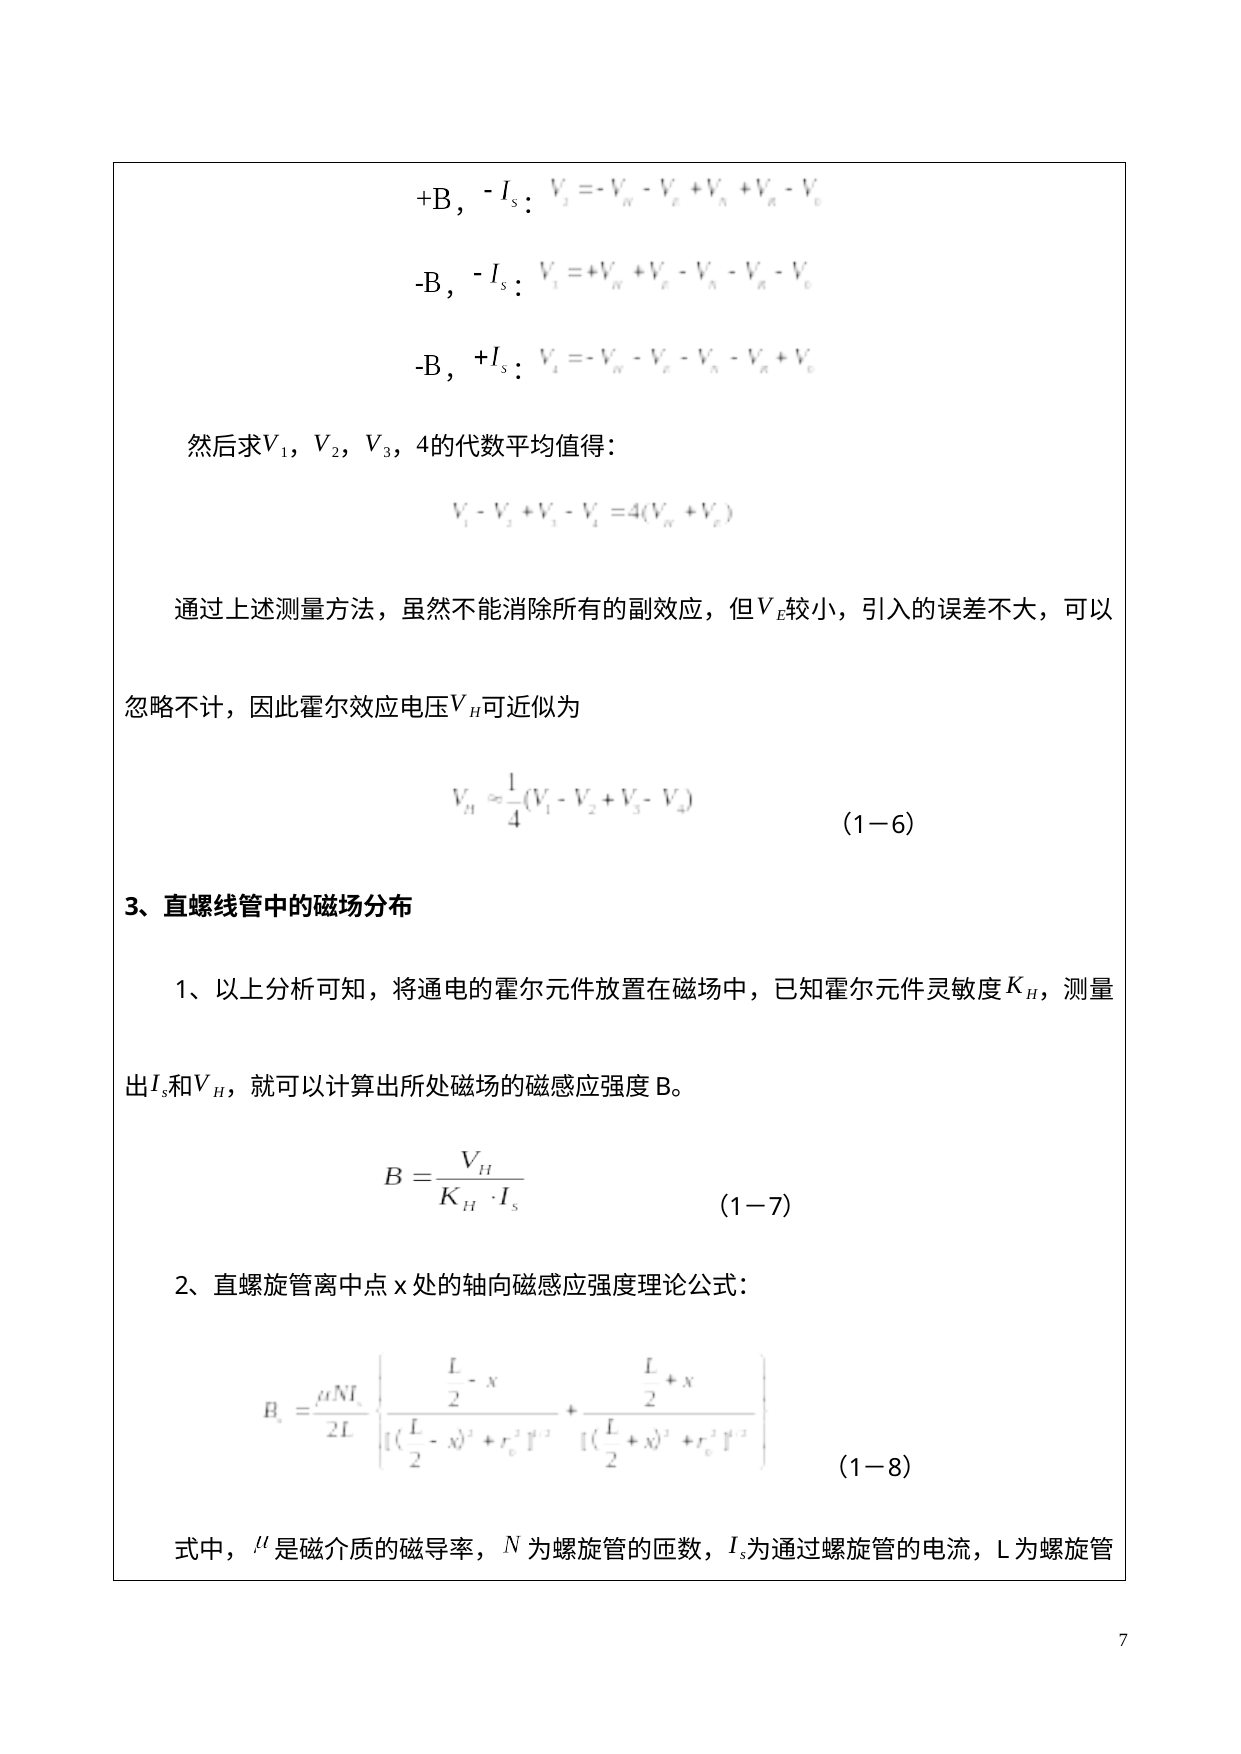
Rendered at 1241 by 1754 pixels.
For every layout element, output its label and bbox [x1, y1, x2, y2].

table_cell [114, 163, 1125, 1580]
